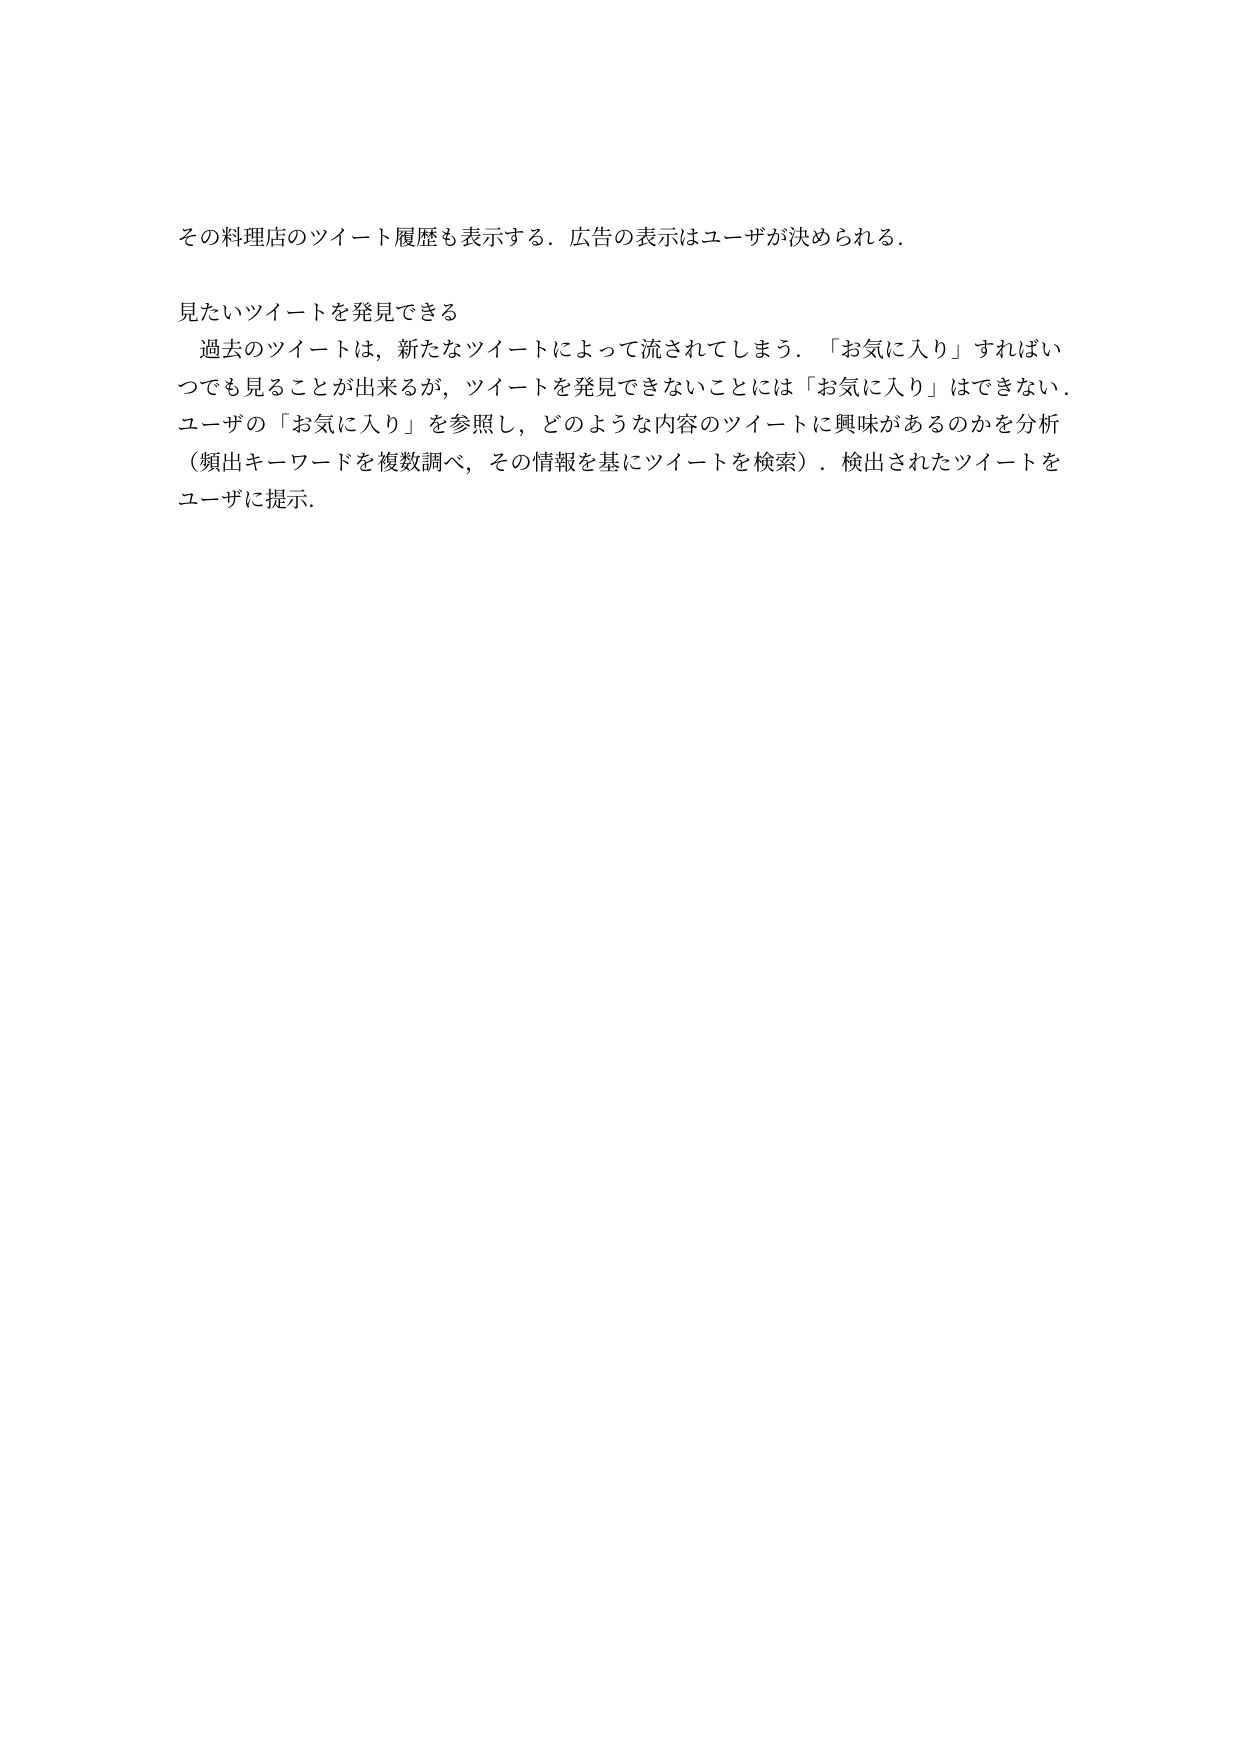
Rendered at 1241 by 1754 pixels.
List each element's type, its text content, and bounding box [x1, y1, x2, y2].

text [177, 217, 1063, 254]
text 見たいツイートを発見できる [177, 292, 1063, 329]
text 過去のツイートは，新たなツイートによって流されてしまう．「お気に入り」すればいつでも見ることが出来るが，ツイートを発見できないことには「お気に入り」はできない．ユーザの「お気に入り」を参照し，どのような内容のツイートに興味があるのかを分析（頻出キーワードを複数調べ，その情報を基にツイートを検索）．検出されたツイートをユーザに提示． [177, 329, 1063, 517]
